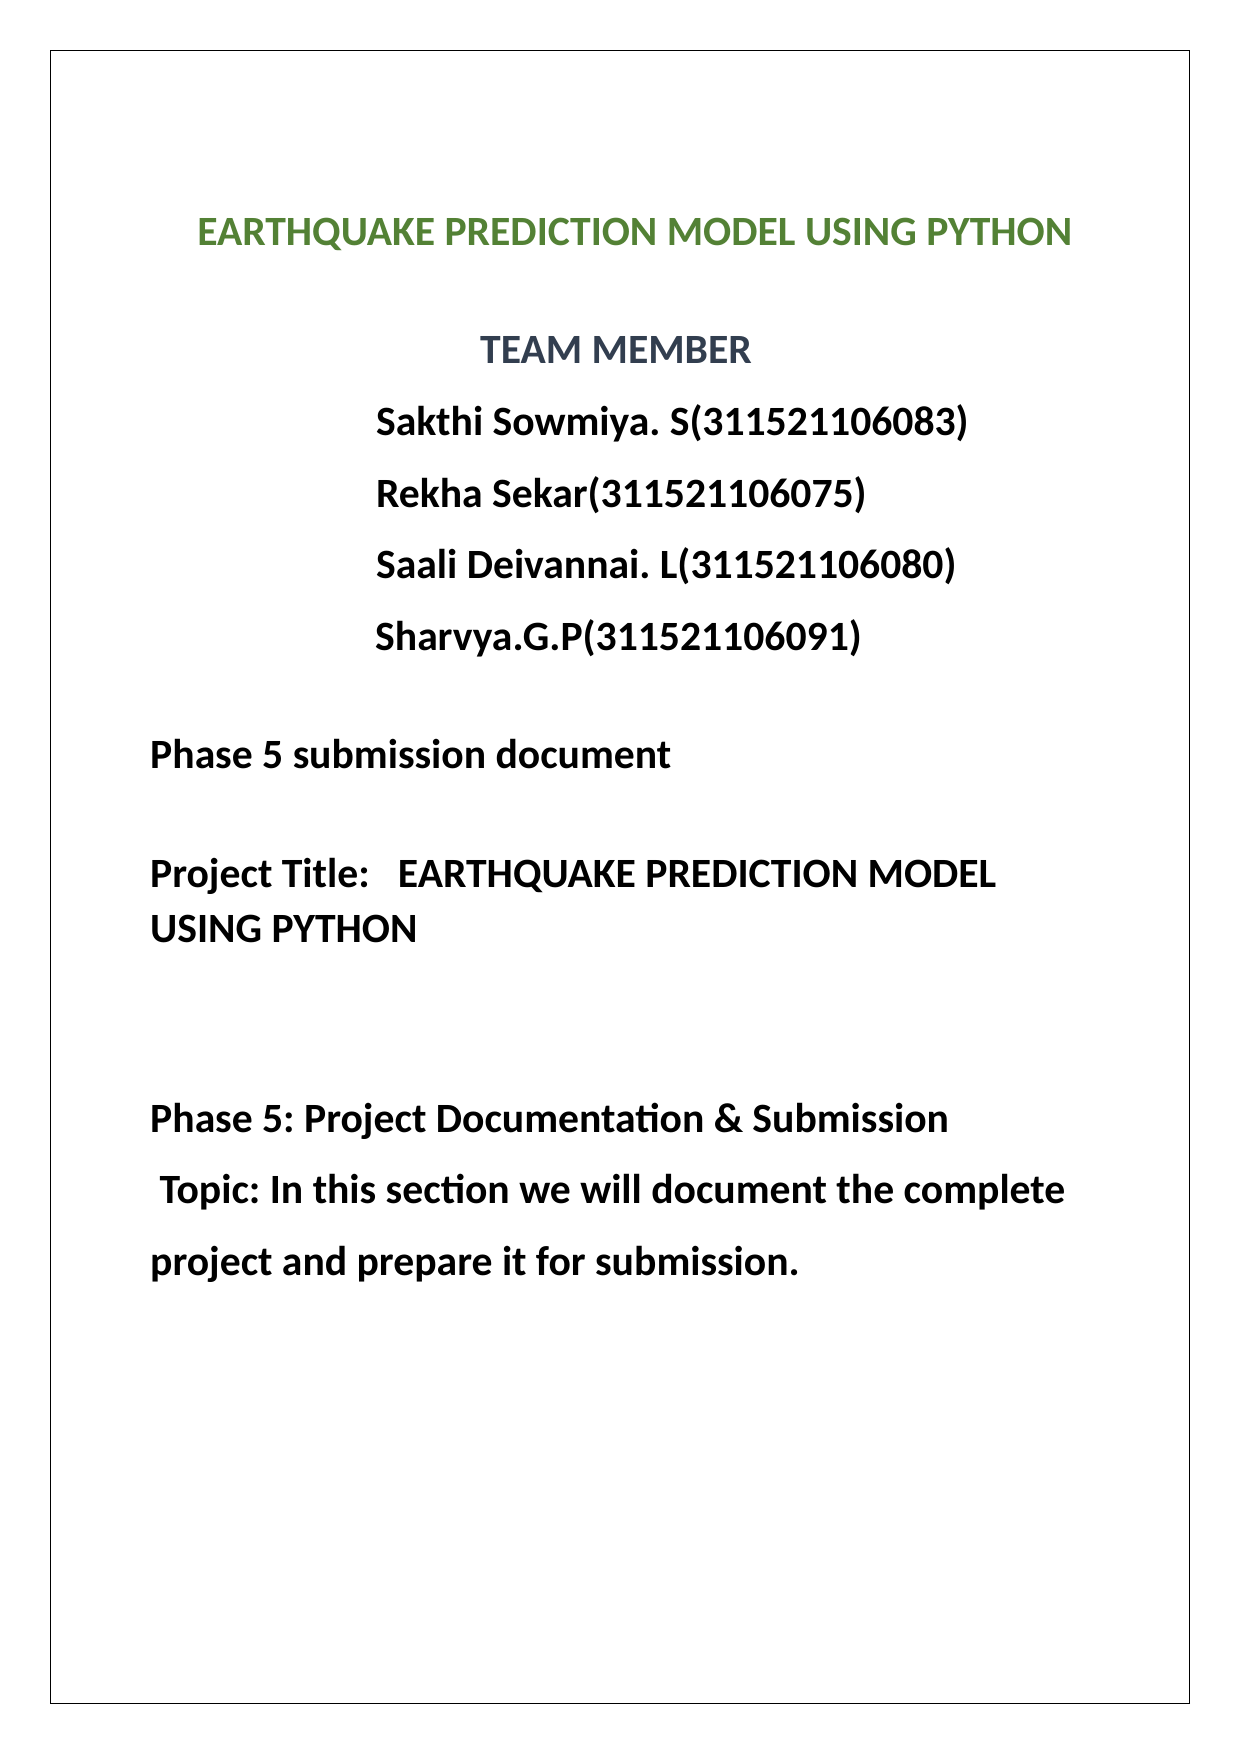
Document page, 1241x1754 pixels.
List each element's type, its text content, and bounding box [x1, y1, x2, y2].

text Phase 5 submission document [150, 728, 1090, 779]
text Rekha Sekar(311521106075) [150, 467, 1090, 517]
text Phase 5: Project Documentation & Submission [150, 1092, 1090, 1142]
text Sakthi Sowmiya. S(311521106083) [150, 395, 1090, 446]
text Project Title: EARTHQUAKE PREDICTION MODEL USING PYTHON [150, 847, 1090, 952]
text Topic: In this section we will document the complete [150, 1163, 1090, 1214]
text Sharvya.G.P(311521106091) [150, 610, 1090, 661]
text EARTHQUAKE PREDICTION MODEL USING PYTHON [150, 205, 1090, 256]
text TEAM MEMBER [150, 323, 1090, 374]
text Saali Deivannai. L(311521106080) [150, 538, 1090, 589]
text project and prepare it for submission. [150, 1235, 1090, 1286]
